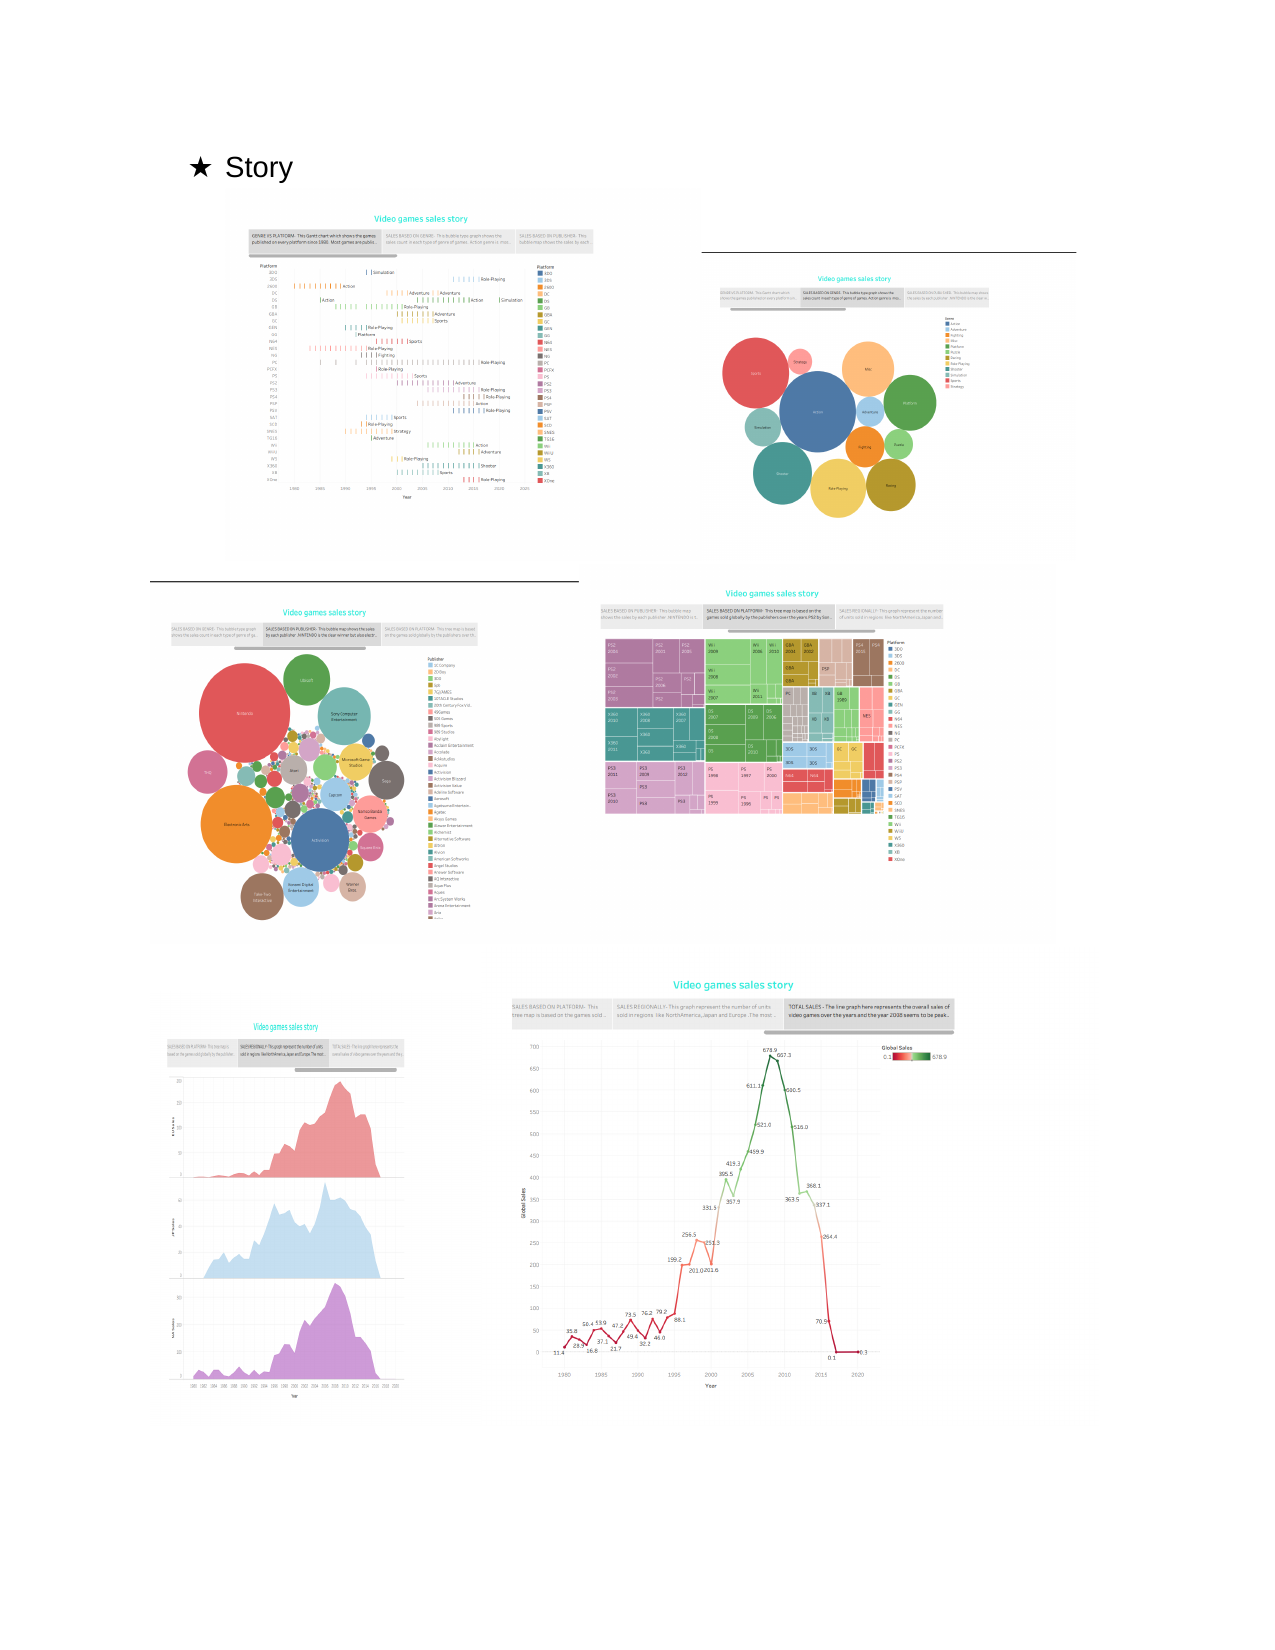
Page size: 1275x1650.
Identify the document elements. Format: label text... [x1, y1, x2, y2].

list Story [187, 150, 1125, 183]
picture [150, 947, 1100, 1426]
picture [225, 188, 1077, 561]
picture [150, 564, 1057, 944]
